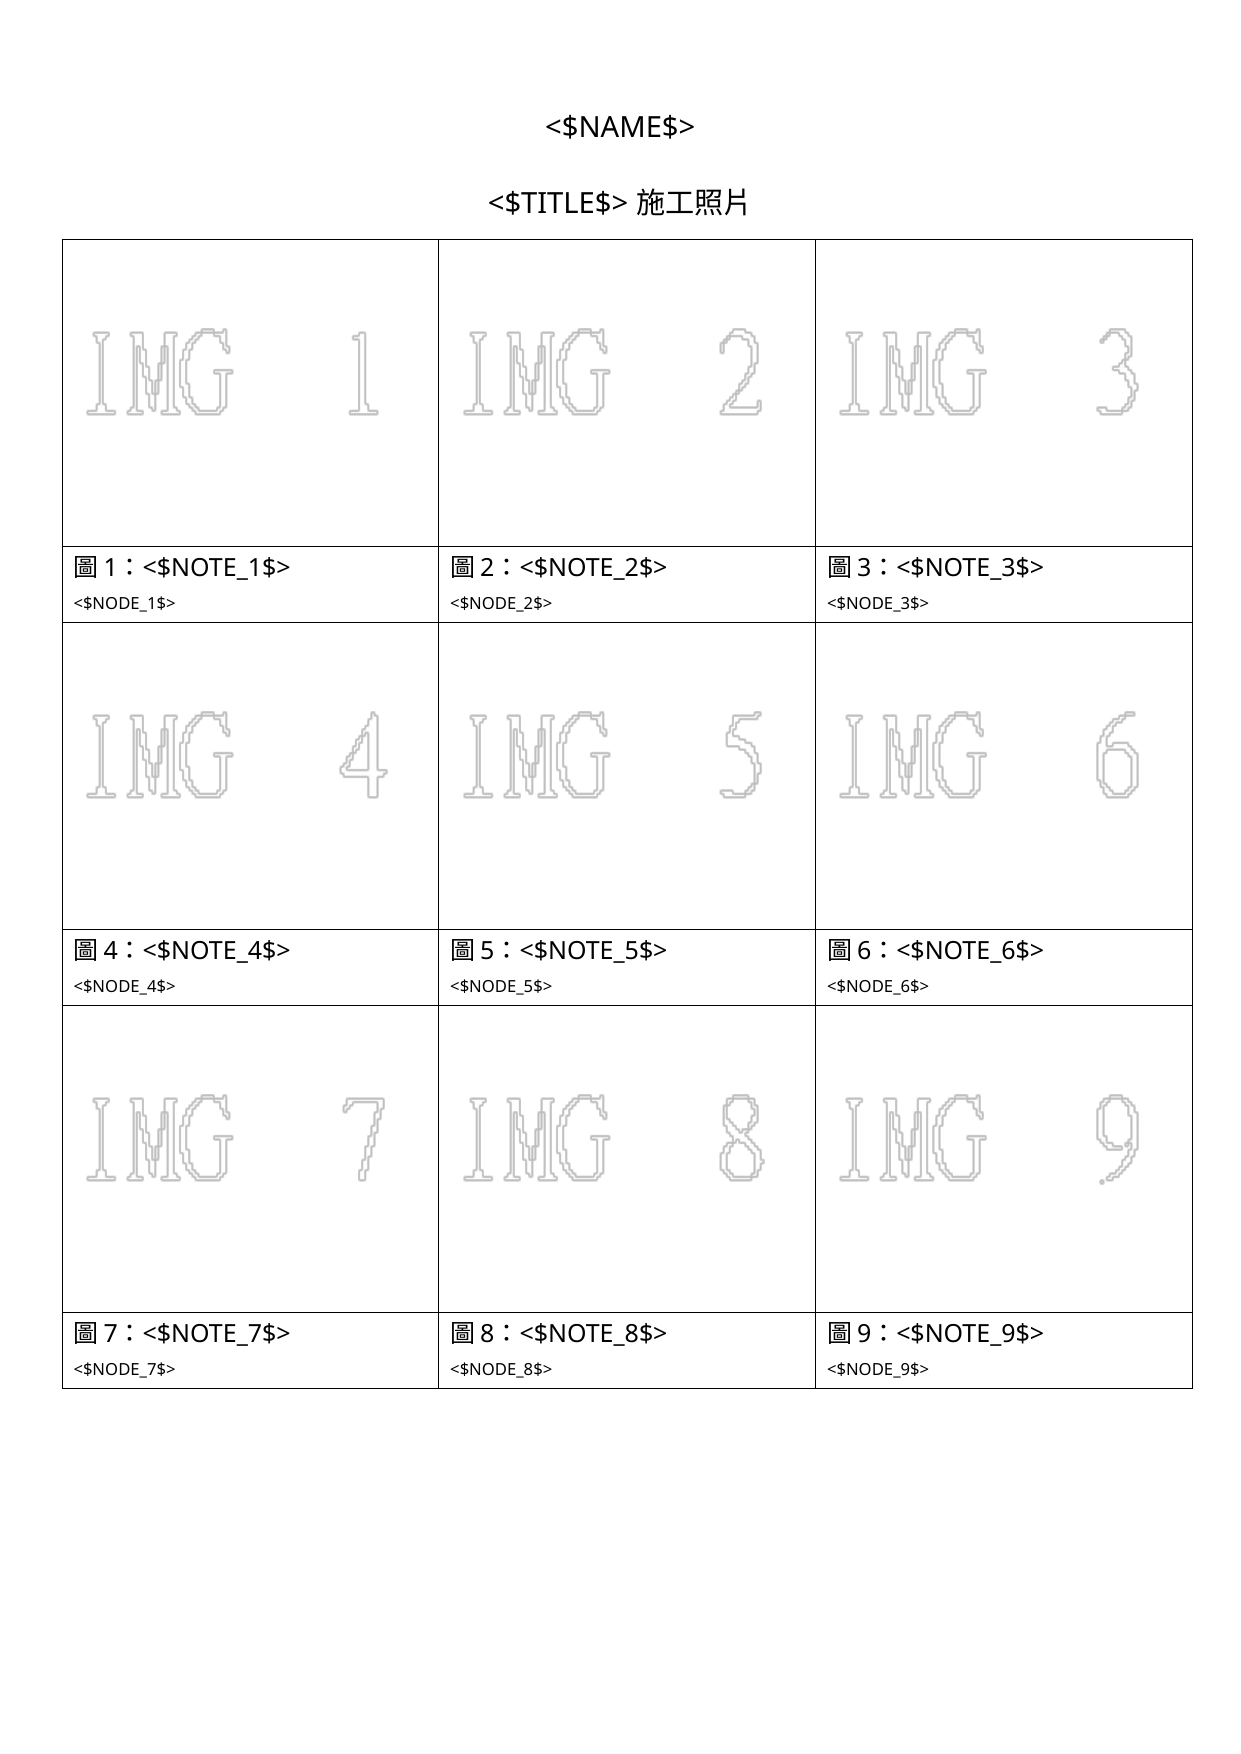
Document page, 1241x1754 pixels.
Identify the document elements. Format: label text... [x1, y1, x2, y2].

table_cell 圖6：<$NOTE_6$> <$NODE_6$> [816, 930, 1192, 1005]
table_cell [439, 1006, 815, 1312]
table_cell 圖4：<$NOTE_4$> <$NODE_4$> [63, 930, 438, 1005]
table_header [439, 240, 815, 546]
picture [73, 1008, 428, 1304]
table_header [816, 240, 1192, 546]
table_cell [439, 623, 815, 929]
table_cell 圖7：<$NOTE_7$> <$NODE_7$> [63, 1313, 438, 1388]
picture [450, 242, 805, 538]
table_cell [63, 1006, 438, 1312]
picture [73, 625, 428, 921]
table_cell 圖8：<$NOTE_8$> <$NODE_8$> [439, 1313, 815, 1388]
table_header [63, 240, 438, 546]
table_cell 圖9：<$NOTE_9$> <$NODE_9$> [816, 1313, 1192, 1388]
picture [450, 1008, 805, 1304]
table_cell [816, 1006, 1192, 1312]
picture [73, 242, 428, 538]
text <$NAME$> [136, 88, 1104, 163]
picture [826, 1008, 1182, 1304]
text <$TITLE$> 施工照片 [136, 163, 1104, 238]
table_cell 圖3：<$NOTE_3$> <$NODE_3$> [816, 547, 1192, 622]
picture [826, 242, 1182, 538]
picture [450, 625, 805, 921]
table_cell 圖1：<$NOTE_1$> <$NODE_1$> [63, 547, 438, 622]
table_cell [816, 623, 1192, 929]
table_cell [63, 623, 438, 929]
table_cell 圖2：<$NOTE_2$> <$NODE_2$> [439, 547, 815, 622]
picture [826, 625, 1182, 921]
table_cell 圖5：<$NOTE_5$> <$NODE_5$> [439, 930, 815, 1005]
